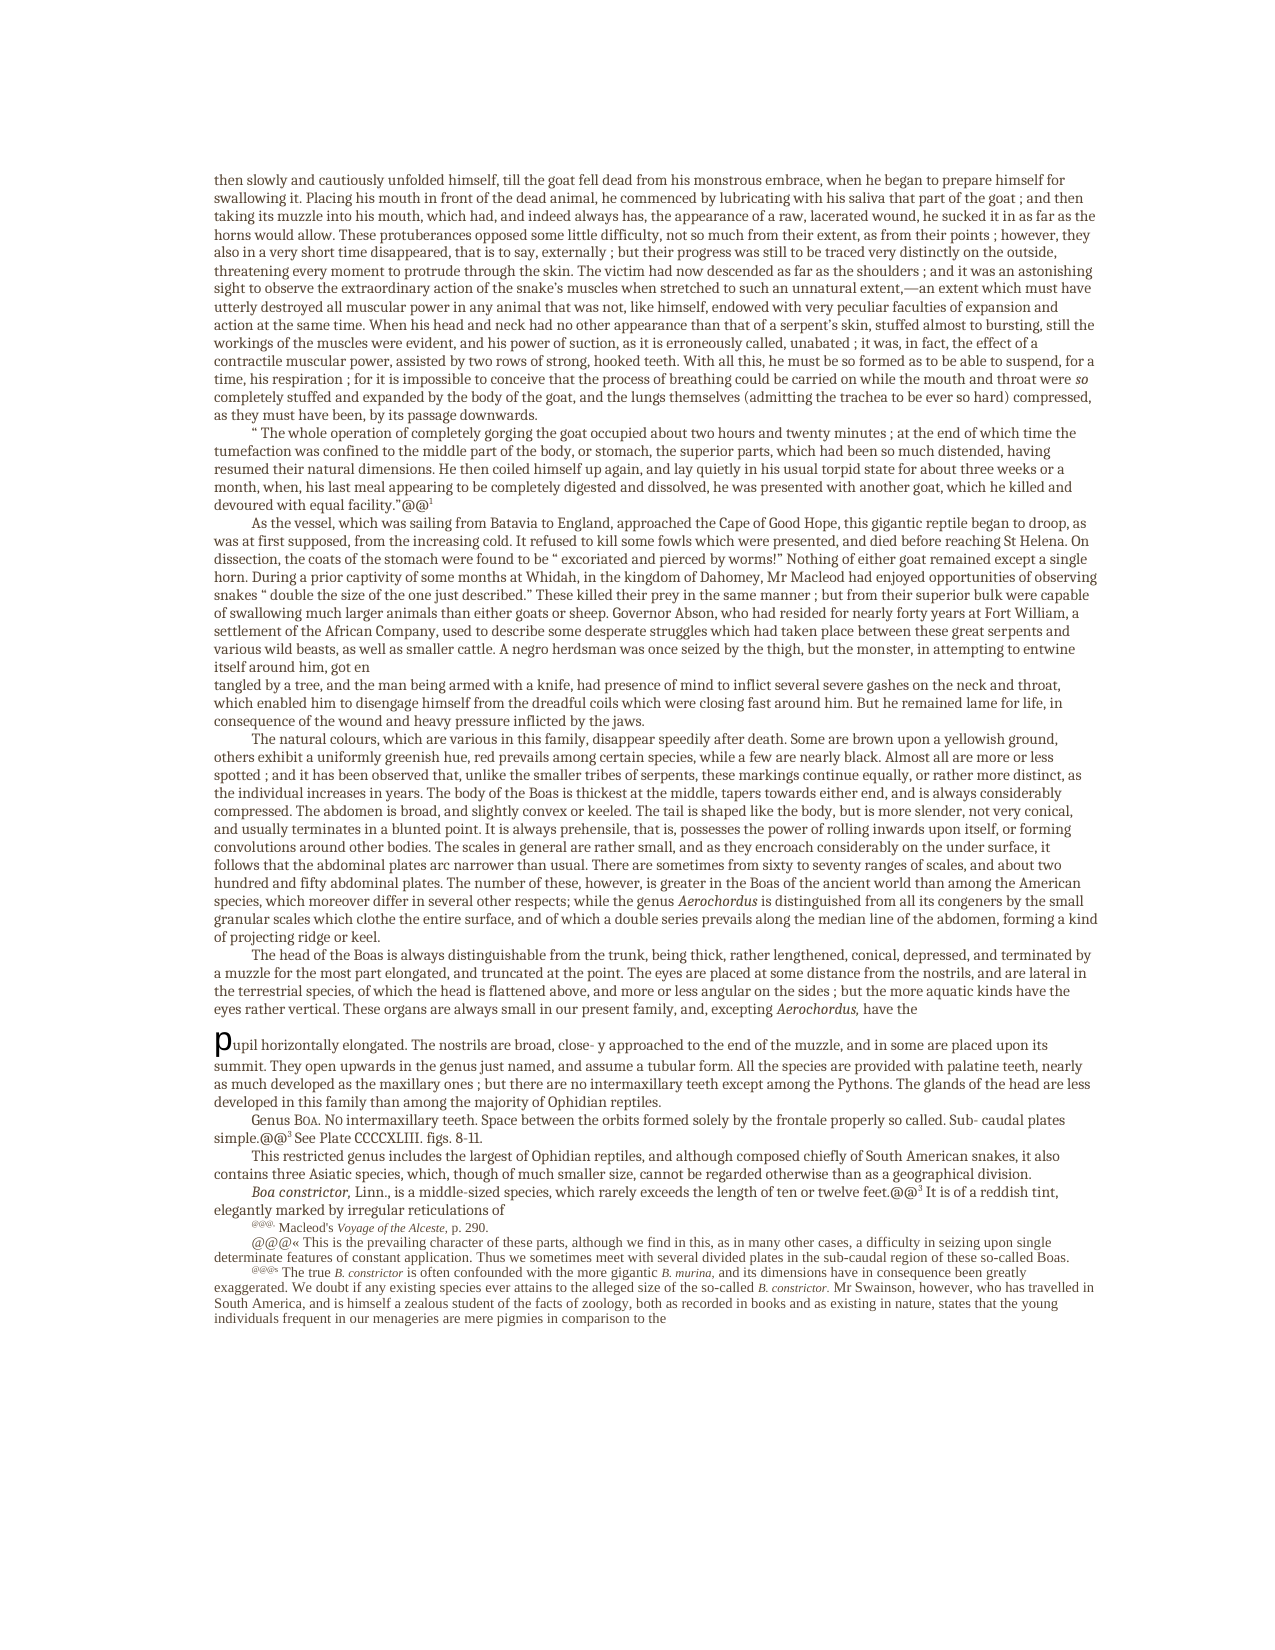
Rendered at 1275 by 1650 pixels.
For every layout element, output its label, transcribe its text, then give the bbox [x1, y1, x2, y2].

text Boa constrictor, Linn., is a middle-sized species, which rarely exceeds the length of ten or twelve feet.@@3 It is of a reddish tint, elegantly marked by irregular reticulations of [214, 1183, 1100, 1219]
text Genus Boa. No intermaxillary teeth. Space between the orbits formed solely by the frontale properly so called. Sub- caudal plates simple.@@3 See Plate CCCCXLIII. figs. 8-11. [214, 1111, 1100, 1147]
text “ The whole operation of completely gorging the goat occupied about two hours and twenty minutes ; at the end of which time the tumefaction was confined to the middle part of the body, or stomach, the superior parts, which had been so much distended, having resumed their natural dimensions. He then coiled himself up again, and lay quietly in his usual torpid state for about three weeks or a month, when, his last meal appearing to be completely digested and dissolved, he was presented with another goat, which he killed and devoured with equal facility.”@@1 [214, 424, 1100, 514]
text This restricted genus includes the largest of Ophidian reptiles, and although composed chiefly of South American snakes, it also contains three Asiatic species, which, though of much smaller size, cannot be regarded otherwise than as a geographical division. [214, 1147, 1100, 1183]
text pupil horizontally elongated. The nostrils are broad, close- y approached to the end of the muzzle, and in some are placed upon its summit. They open upwards in the genus just named, and assume a tubular form. All the species are provided with palatine teeth, nearly as much developed as the maxillary ones ; but there are no intermaxillary teeth except among the Pythons. The glands of the head are less developed in this family than among the majority of Ophidian reptiles. [214, 1019, 1100, 1111]
text then slowly and cautiously unfolded himself, till the goat fell dead from his monstrous embrace, when he began to prepare himself for swallowing it. Placing his mouth in front of the dead animal, he commenced by lubricating with his saliva that part of the goat ; and then taking its muzzle into his mouth, which had, and indeed always has, the appearance of a raw, lacerated wound, he sucked it in as far as the horns would allow. These protuberances opposed some little difficulty, not so much from their extent, as from their points ; however, they also in a very short time disappeared, that is to say, externally ; but their progress was still to be traced very distinctly on the outside, threatening every moment to protrude through the skin. The victim had now descended as far as the shoulders ; and it was an astonishing sight to observe the extraordinary action of the snake’s muscles when stretched to such an unnatural extent,—an extent which must have utterly destroyed all muscular power in any animal that was not, like himself, endowed with very peculiar faculties of expansion and action at the same time. When his head and neck had no other appearance than that of a serpent’s skin, stuffed almost to bursting, still the workings of the muscles were evident, and his power of suction, as it is erroneously called, unabated ; it was, in fact, the effect of a contractile muscular power, assisted by two rows of strong, hooked teeth. With all this, he must be so formed as to be able to suspend, for a time, his respiration ; for it is impossible to conceive that the process of breathing could be carried on while the mouth and throat were so completely stuffed and expanded by the body of the goat, and the lungs themselves (admitting the trachea to be ever so hard) compressed, as they must have been, by its passage downwards. [214, 172, 1100, 424]
text tangled by a tree, and the man being armed with a knife, had presence of mind to inflict several severe gashes on the neck and throat, which enabled him to disengage himself from the dreadful coils which were closing fast around him. But he remained lame for life, in consequence of the wound and heavy pressure inflicted by the jaws. [214, 676, 1100, 730]
text @@@s The true Β. constrictor is often confounded with the more gigantic B. murina, and its dimensions have in consequence been greatly exaggerated. We doubt if any existing species ever attains to the alleged size of the so-called B. constrictor. Mr Swainson, however, who has travelled in South America, and is himself a zealous student of the facts of zoology, both as recorded in books and as existing in nature, states that the young individuals frequent in our menageries are mere pigmies in comparison to the [214, 1266, 1100, 1327]
text @@@« This is the prevailing character of these parts, although we find in this, as in many other cases, a difficulty in seizing upon single determinate features of constant application. Thus we sometimes meet with several divided plates in the sub-caudal region of these so-called Boas. [214, 1235, 1100, 1266]
text The head of the Boas is always distinguishable from the trunk, being thick, rather lengthened, conical, depressed, and terminated by a muzzle for the most part elongated, and truncated at the point. The eyes are placed at some distance from the nostrils, and are lateral in the terrestrial species, of which the head is flattened above, and more or less angular on the sides ; but the more aquatic kinds have the eyes rather vertical. These organs are always small in our present family, and, excepting Aerochordus, have the [214, 947, 1100, 1019]
text @@@, Macleod's Voyage of the Alceste, p. 290. [214, 1219, 1100, 1235]
text As the vessel, which was sailing from Batavia to England, approached the Cape of Good Hope, this gigantic reptile began to droop, as was at first supposed, from the increasing cold. It refused to kill some fowls which were presented, and died before reaching St Helena. On dissection, the coats of the stomach were found to be “ excoriated and pierced by worms!” Nothing of either goat remained except a single horn. During a prior captivity of some months at Whidah, in the kingdom of Dahomey, Mr Macleod had enjoyed opportunities of observing snakes “ double the size of the one just described.” These killed their prey in the same manner ; but from their superior bulk were capable of swallowing much larger animals than either goats or sheep. Governor Abson, who had resided for nearly forty years at Fort William, a settlement of the African Company, used to describe some desperate struggles which had taken place between these great serpents and various wild beasts, as well as smaller cattle. A negro herdsman was once seized by the thigh, but the monster, in attempting to entwine itself around him, got en [214, 514, 1100, 676]
text The natural colours, which are various in this family, disappear speedily after death. Some are brown upon a yellowish ground, others exhibit a uniformly greenish hue, red prevails among certain species, while a few are nearly black. Almost all are more or less spotted ; and it has been observed that, unlike the smaller tribes of serpents, these markings continue equally, or rather more distinct, as the individual increases in years. The body of the Boas is thickest at the middle, tapers towards either end, and is always considerably compressed. The abdomen is broad, and slightly convex or keeled. The tail is shaped like the body, but is more slender, not very conical, and usually terminates in a blunted point. It is always prehensile, that is, possesses the power of rolling inwards upon itself, or forming convolutions around other bodies. The scales in general are rather small, and as they encroach considerably on the under surface, it follows that the abdominal plates arc narrower than usual. There are sometimes from sixty to seventy ranges of scales, and about two hundred and fifty abdominal plates. The number of these, however, is greater in the Boas of the ancient world than among the American species, which moreover differ in several other respects; while the genus Aerochordus is distinguished from all its congeners by the small granular scales which clothe the entire surface, and of which a double series prevails along the median line of the abdomen, forming a kind of projecting ridge or keel. [214, 730, 1100, 947]
